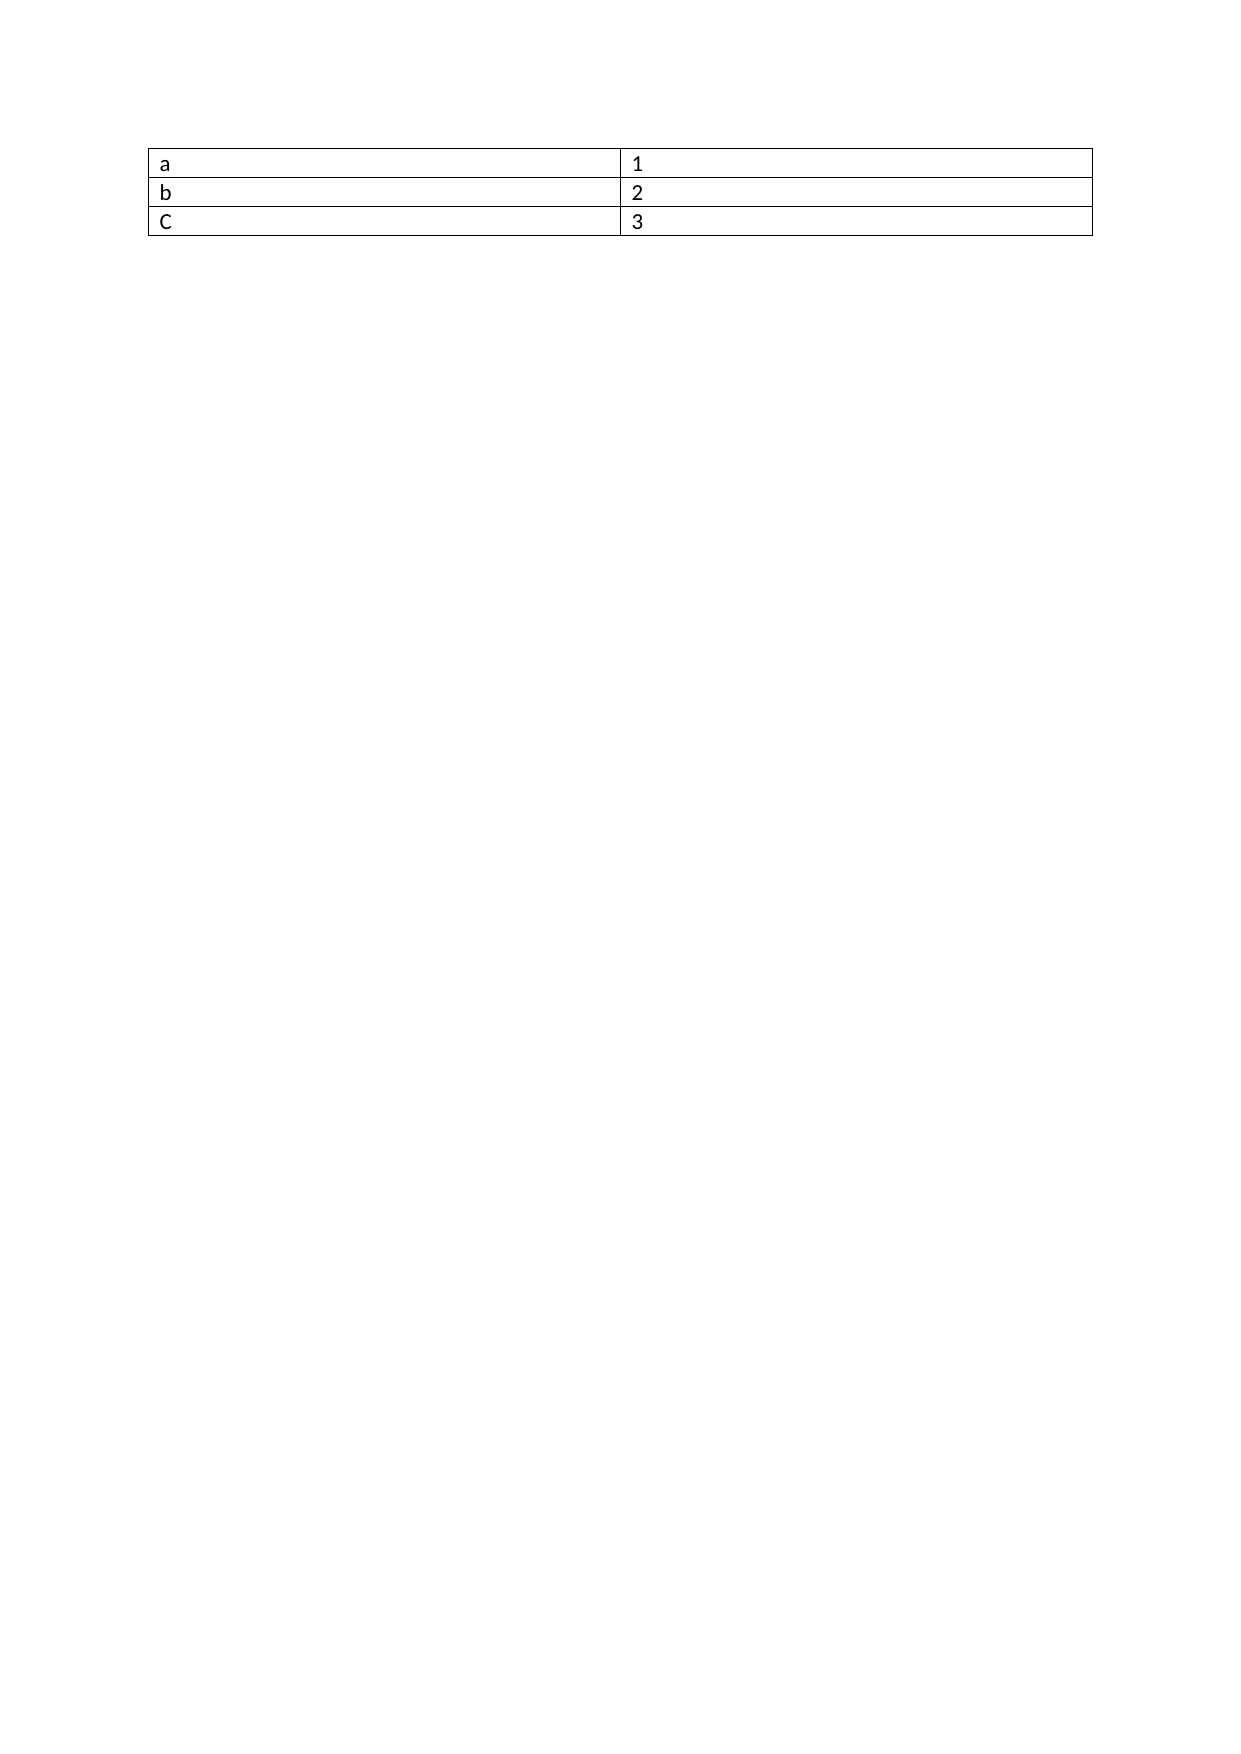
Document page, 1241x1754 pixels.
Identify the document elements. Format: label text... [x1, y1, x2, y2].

table_cell 2 [621, 178, 1092, 206]
table_cell 3 [621, 207, 1092, 235]
table_header 1 [621, 149, 1092, 177]
table_cell C [149, 207, 620, 235]
table_header a [149, 149, 620, 177]
table_cell b [149, 178, 620, 206]
